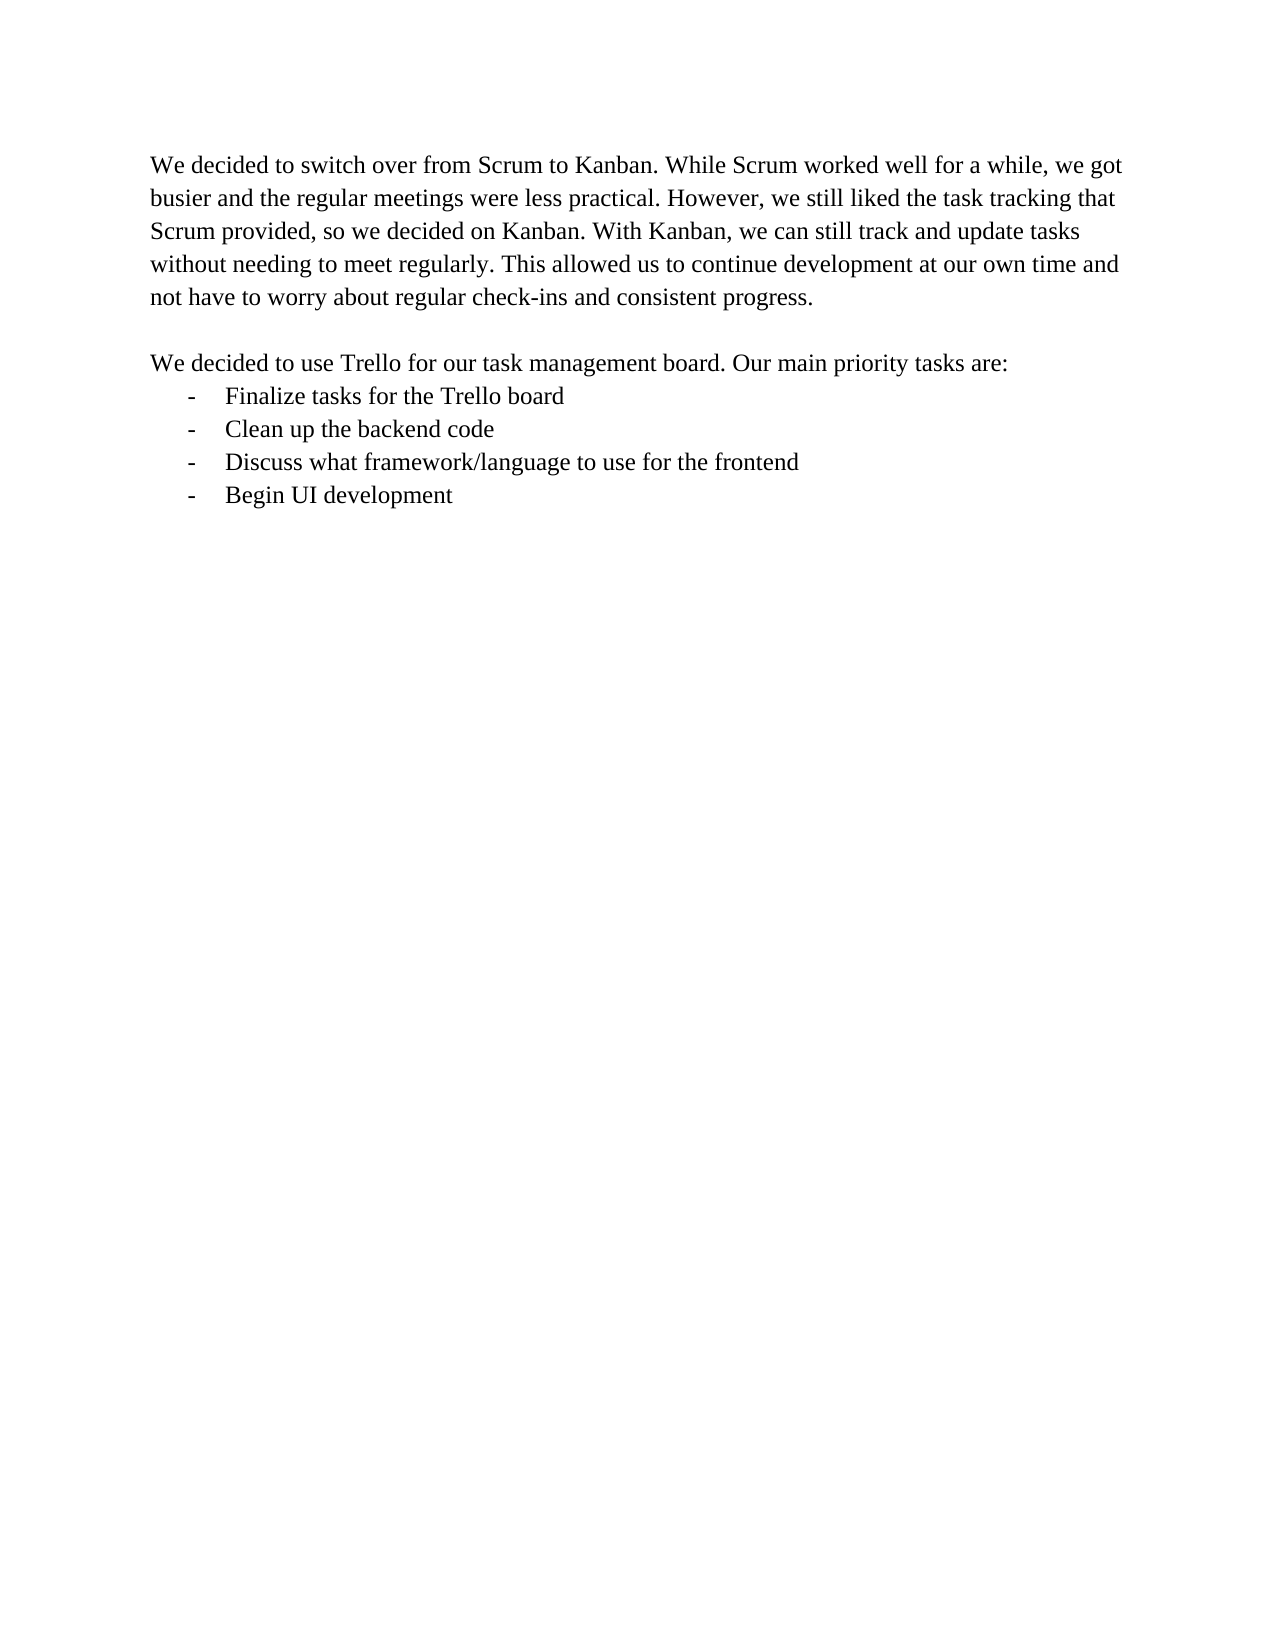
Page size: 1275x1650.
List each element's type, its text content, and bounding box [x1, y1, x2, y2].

list Discuss what framework/language to use for the frontend [187, 447, 1125, 476]
text We decided to switch over from Scrum to Kanban. While Scrum worked well for a while, we got busier and the regular meetings were less practical. However, we still liked the task tracking that Scrum provided, so we decided on Kanban. With Kanban, we can still track and update tasks without needing to meet regularly. This allowed us to continue development at our own time and not have to worry about regular check-ins and consistent progress. [150, 150, 1125, 311]
list Begin UI development [187, 480, 1125, 509]
text We decided to use Trello for our task management board. Our main priority tasks are: [150, 348, 1125, 377]
list Clean up the backend code [187, 414, 1125, 443]
list Finalize tasks for the Trello board [187, 381, 1125, 410]
